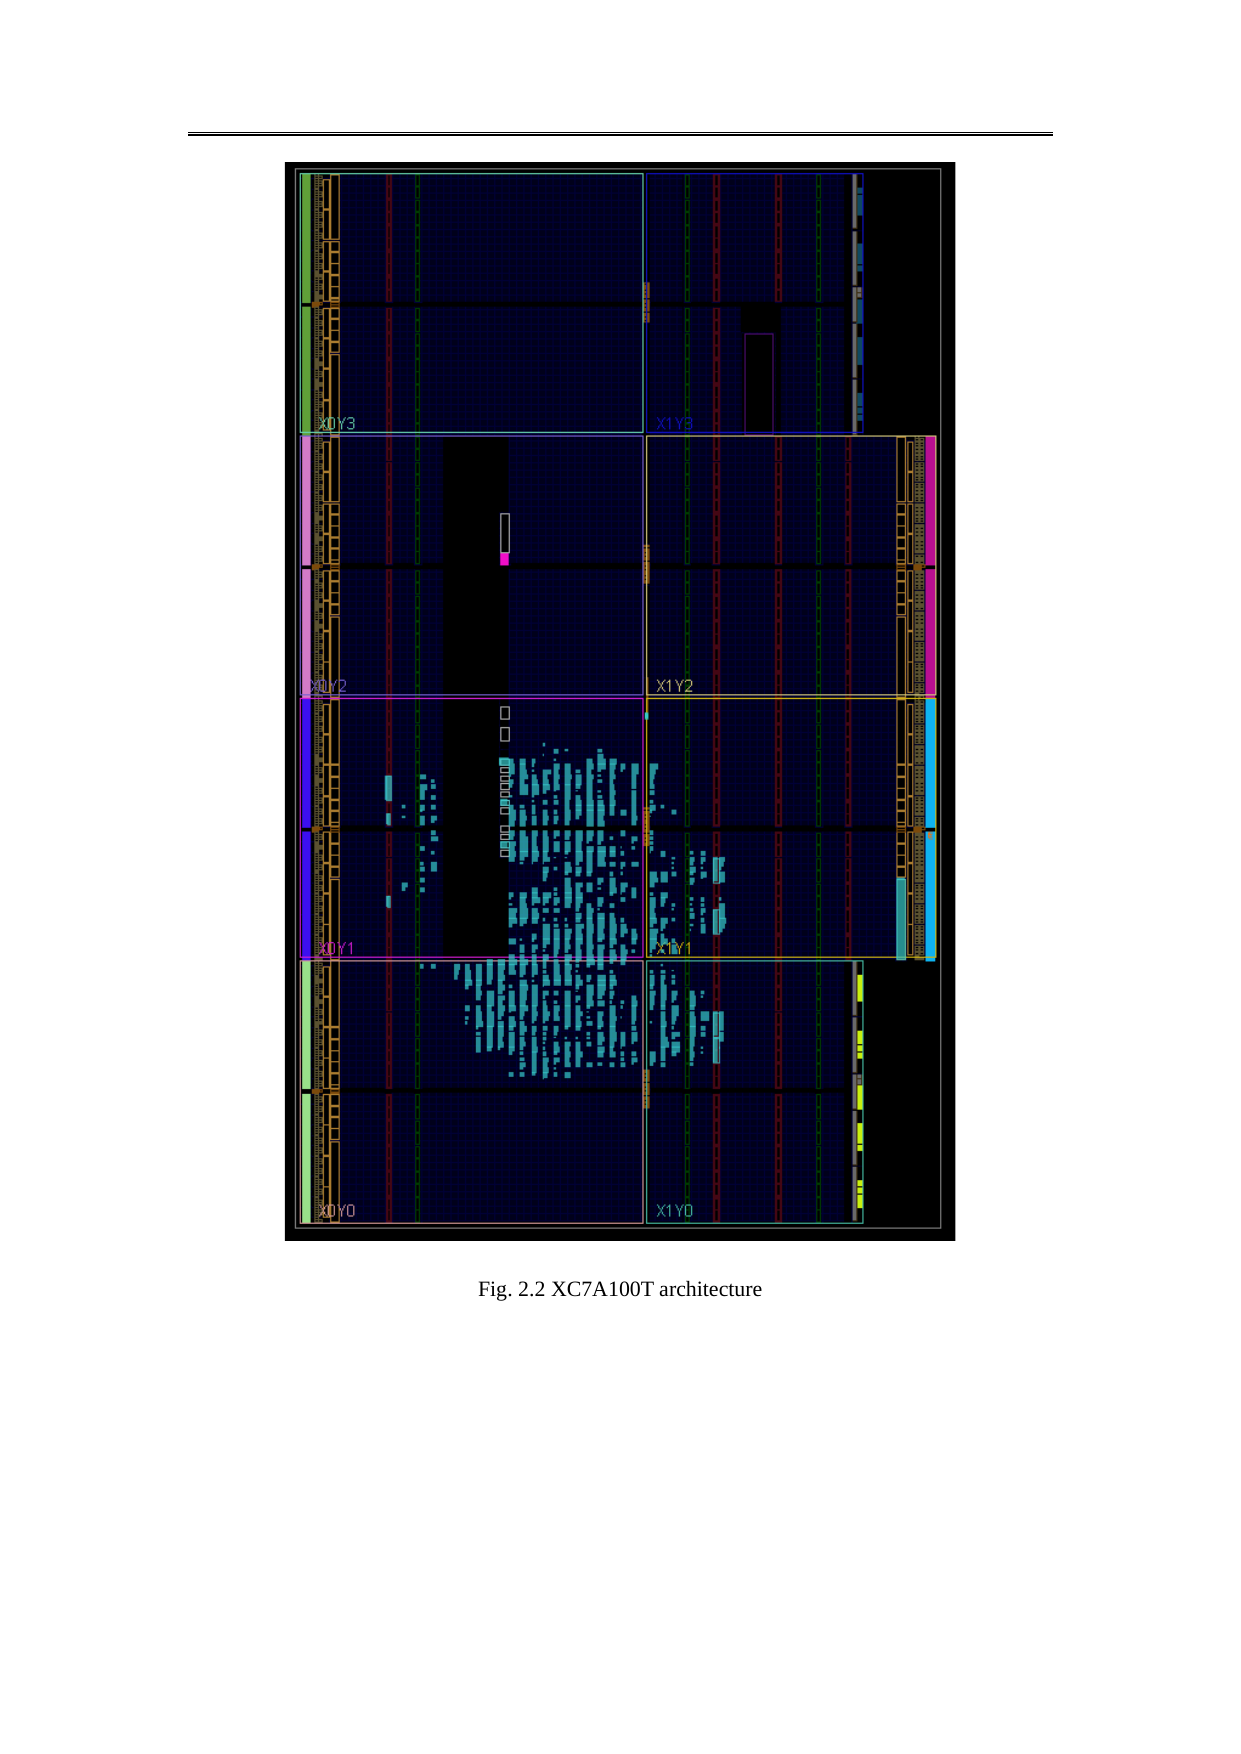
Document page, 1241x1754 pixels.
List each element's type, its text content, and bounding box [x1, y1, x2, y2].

text Fig. 2.2 XC7A100T architecture [187, 1273, 1053, 1305]
picture [284, 162, 956, 1241]
